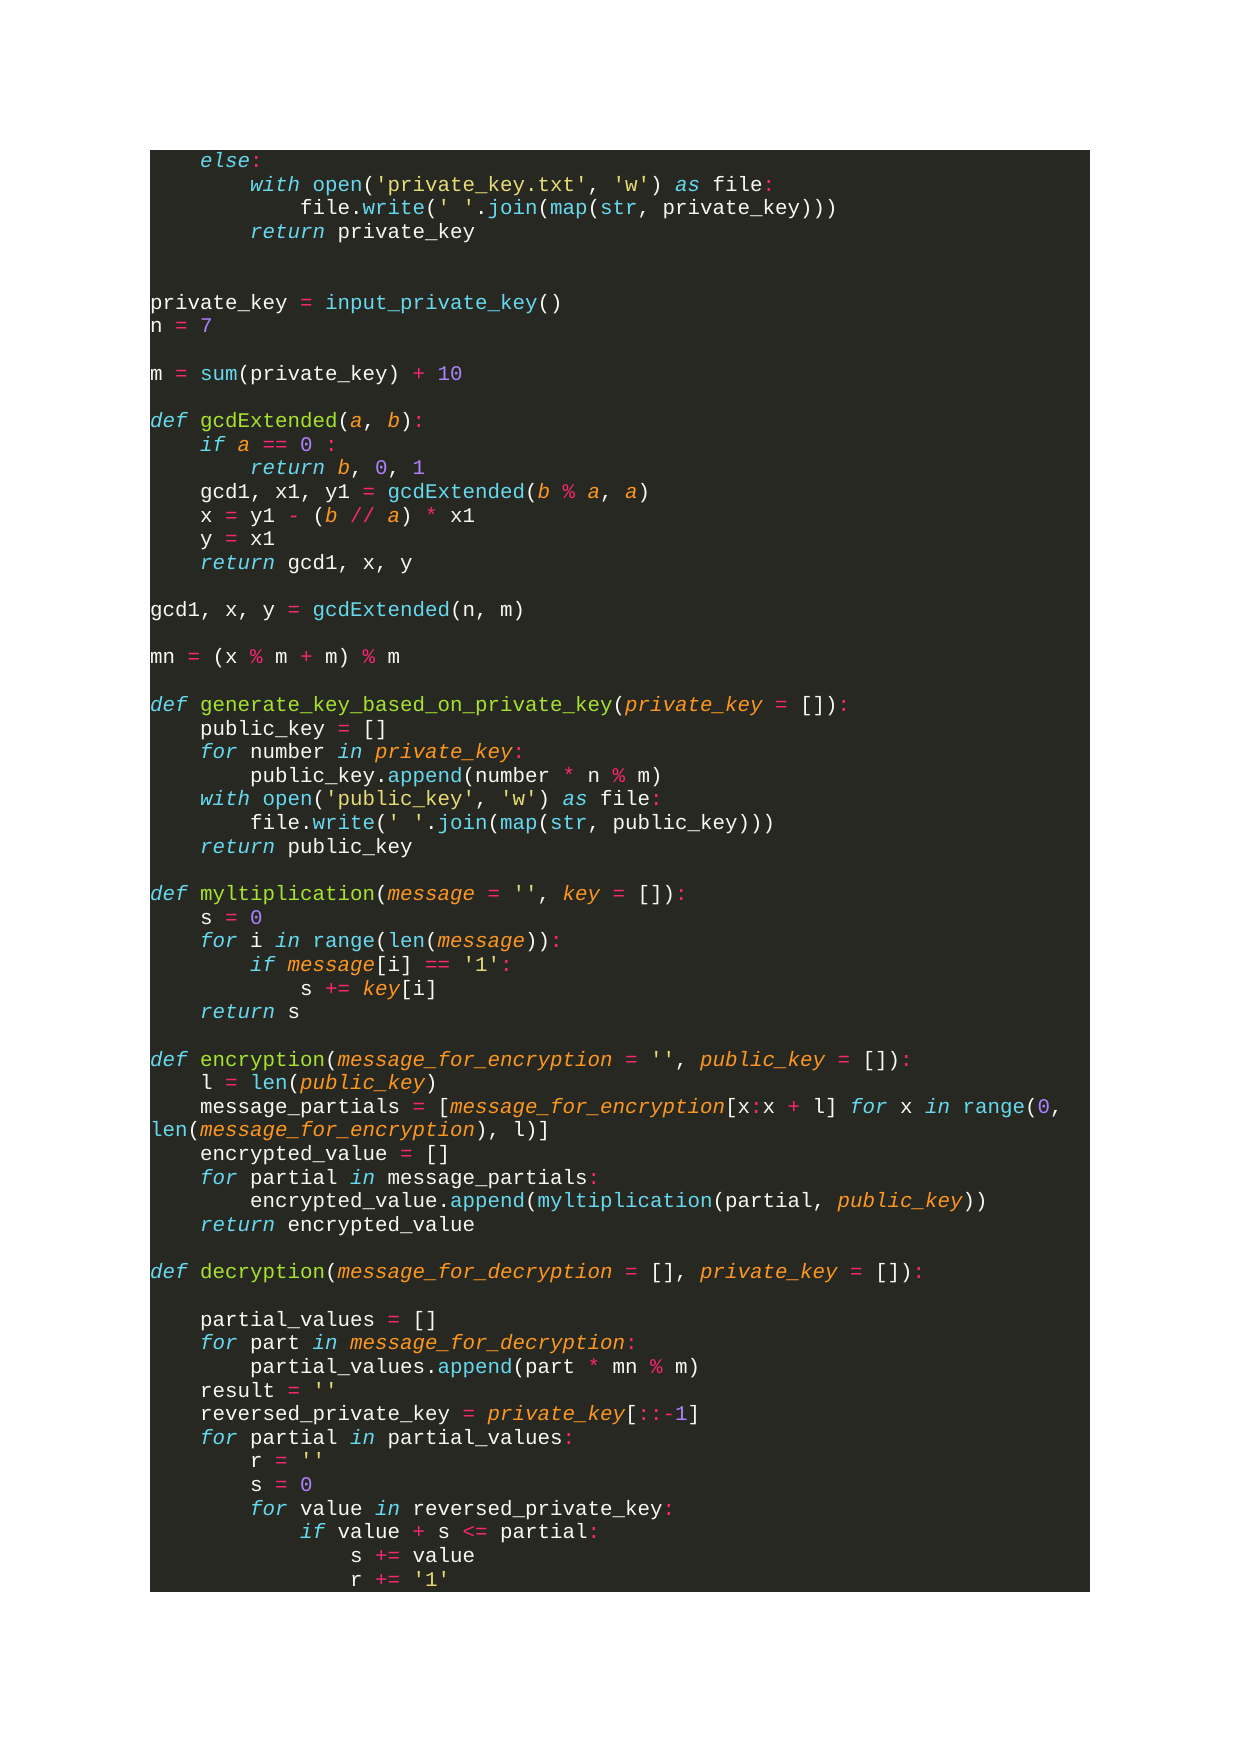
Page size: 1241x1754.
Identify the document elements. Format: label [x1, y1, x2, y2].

text [150, 150, 1090, 1592]
